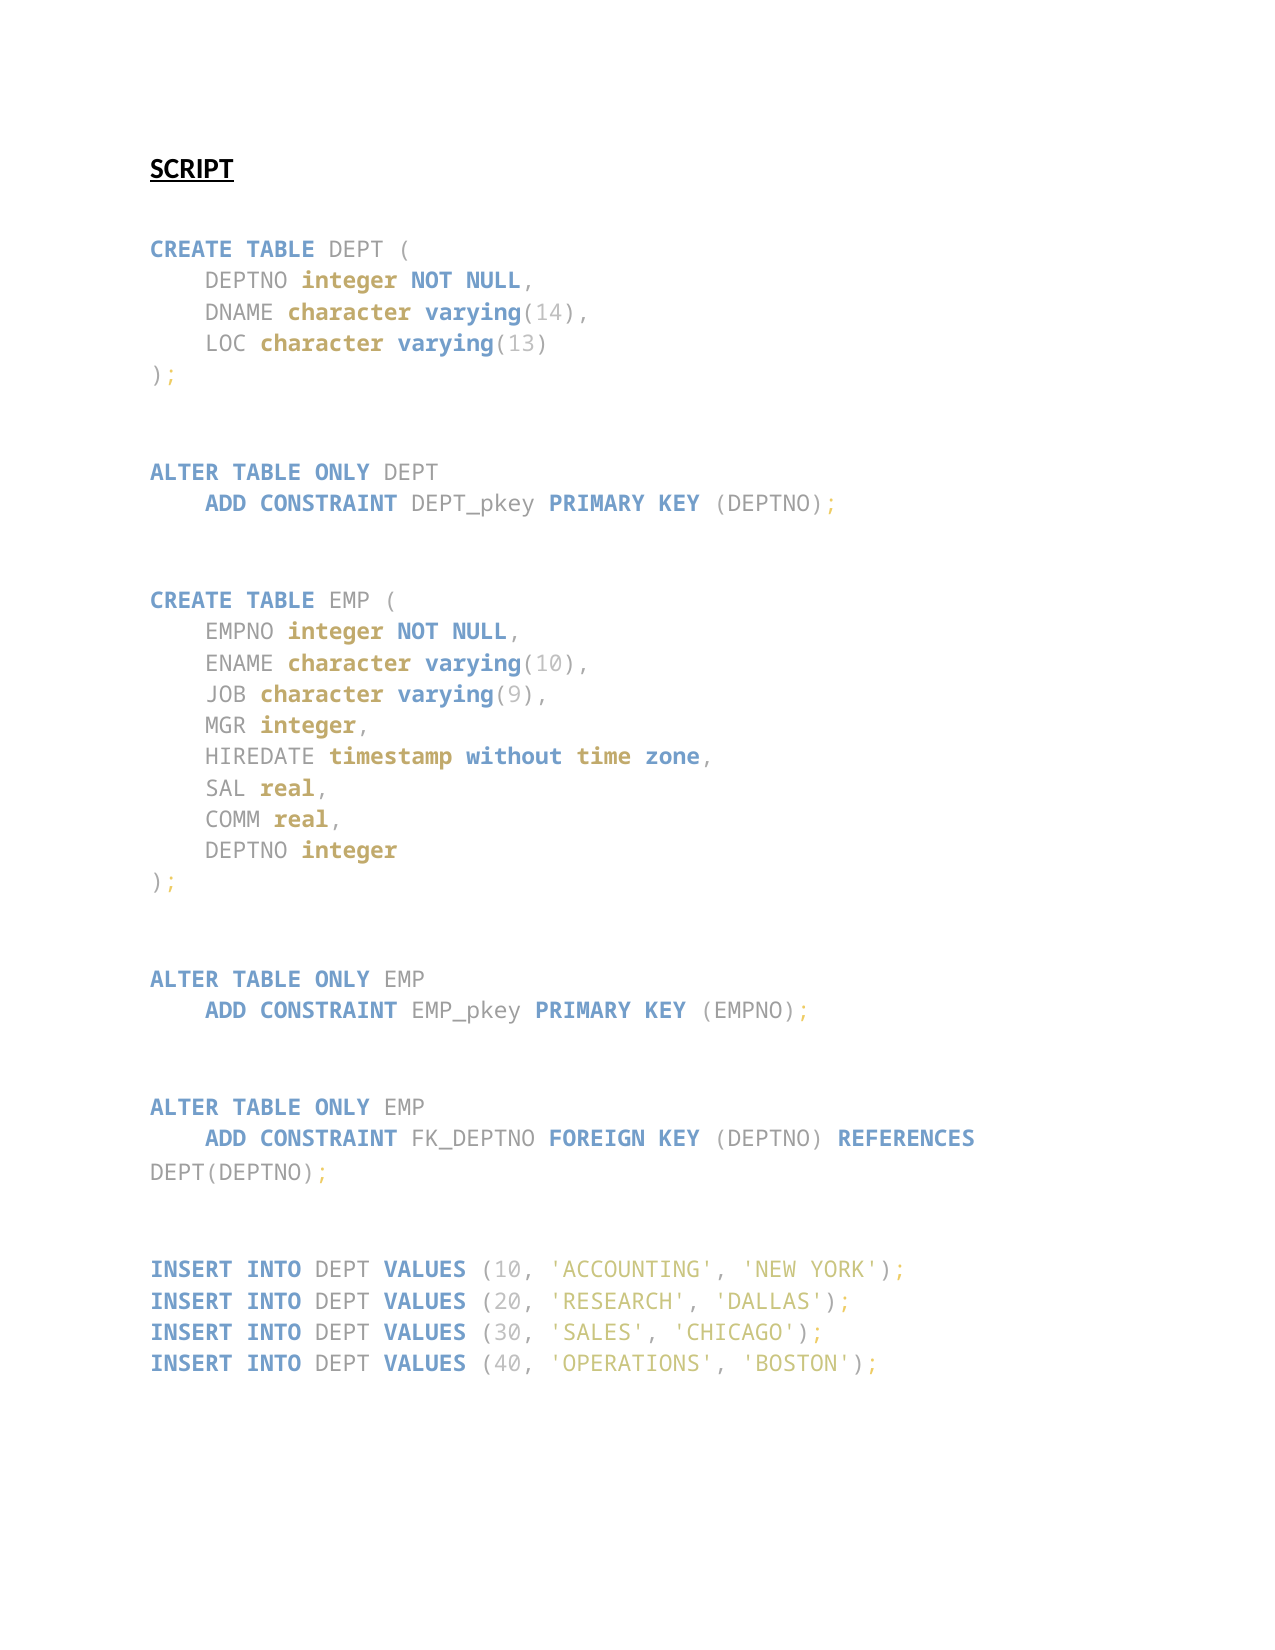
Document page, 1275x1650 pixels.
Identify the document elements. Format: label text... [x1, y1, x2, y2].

text ADD CONSTRAINT EMP_pkey PRIMARY KEY (EMPNO); [150, 994, 1125, 1025]
text ALTER TABLE ONLY DEPT [150, 455, 1125, 487]
text DEPTNO integer NOT NULL, [150, 264, 1125, 296]
text HIREDATE timestamp without time zone, [150, 740, 1125, 771]
text SCRIPT [150, 150, 1125, 186]
text MGR integer, [150, 709, 1125, 740]
text CREATE TABLE EMP ( [150, 584, 1125, 615]
text DEPTNO integer [150, 834, 1125, 865]
text COMM real, [150, 803, 1125, 834]
text ALTER TABLE ONLY EMP [150, 962, 1125, 994]
text ); [150, 865, 1125, 896]
text ALTER TABLE ONLY EMP [150, 1091, 1125, 1122]
text ADD CONSTRAINT DEPT_pkey PRIMARY KEY (DEPTNO); [150, 487, 1125, 518]
text SAL real, [150, 771, 1125, 803]
text DNAME character varying(14), [150, 296, 1125, 327]
text EMPNO integer NOT NULL, [150, 615, 1125, 646]
text ADD CONSTRAINT FK_DEPTNO FOREIGN KEY (DEPTNO) REFERENCES DEPT(DEPTNO); [150, 1122, 1125, 1187]
text INSERT INTO DEPT VALUES (20, 'RESEARCH', 'DALLAS'); [150, 1284, 1125, 1316]
text CREATE TABLE DEPT ( [150, 233, 1125, 264]
text LOC character varying(13) [150, 327, 1125, 358]
text ENAME character varying(10), [150, 646, 1125, 678]
text ); [150, 358, 1125, 389]
text INSERT INTO DEPT VALUES (40, 'OPERATIONS', 'BOSTON'); [150, 1347, 1125, 1378]
text JOB character varying(9), [150, 678, 1125, 709]
text INSERT INTO DEPT VALUES (30, 'SALES', 'CHICAGO'); [150, 1316, 1125, 1347]
text INSERT INTO DEPT VALUES (10, 'ACCOUNTING', 'NEW YORK'); [150, 1253, 1125, 1284]
